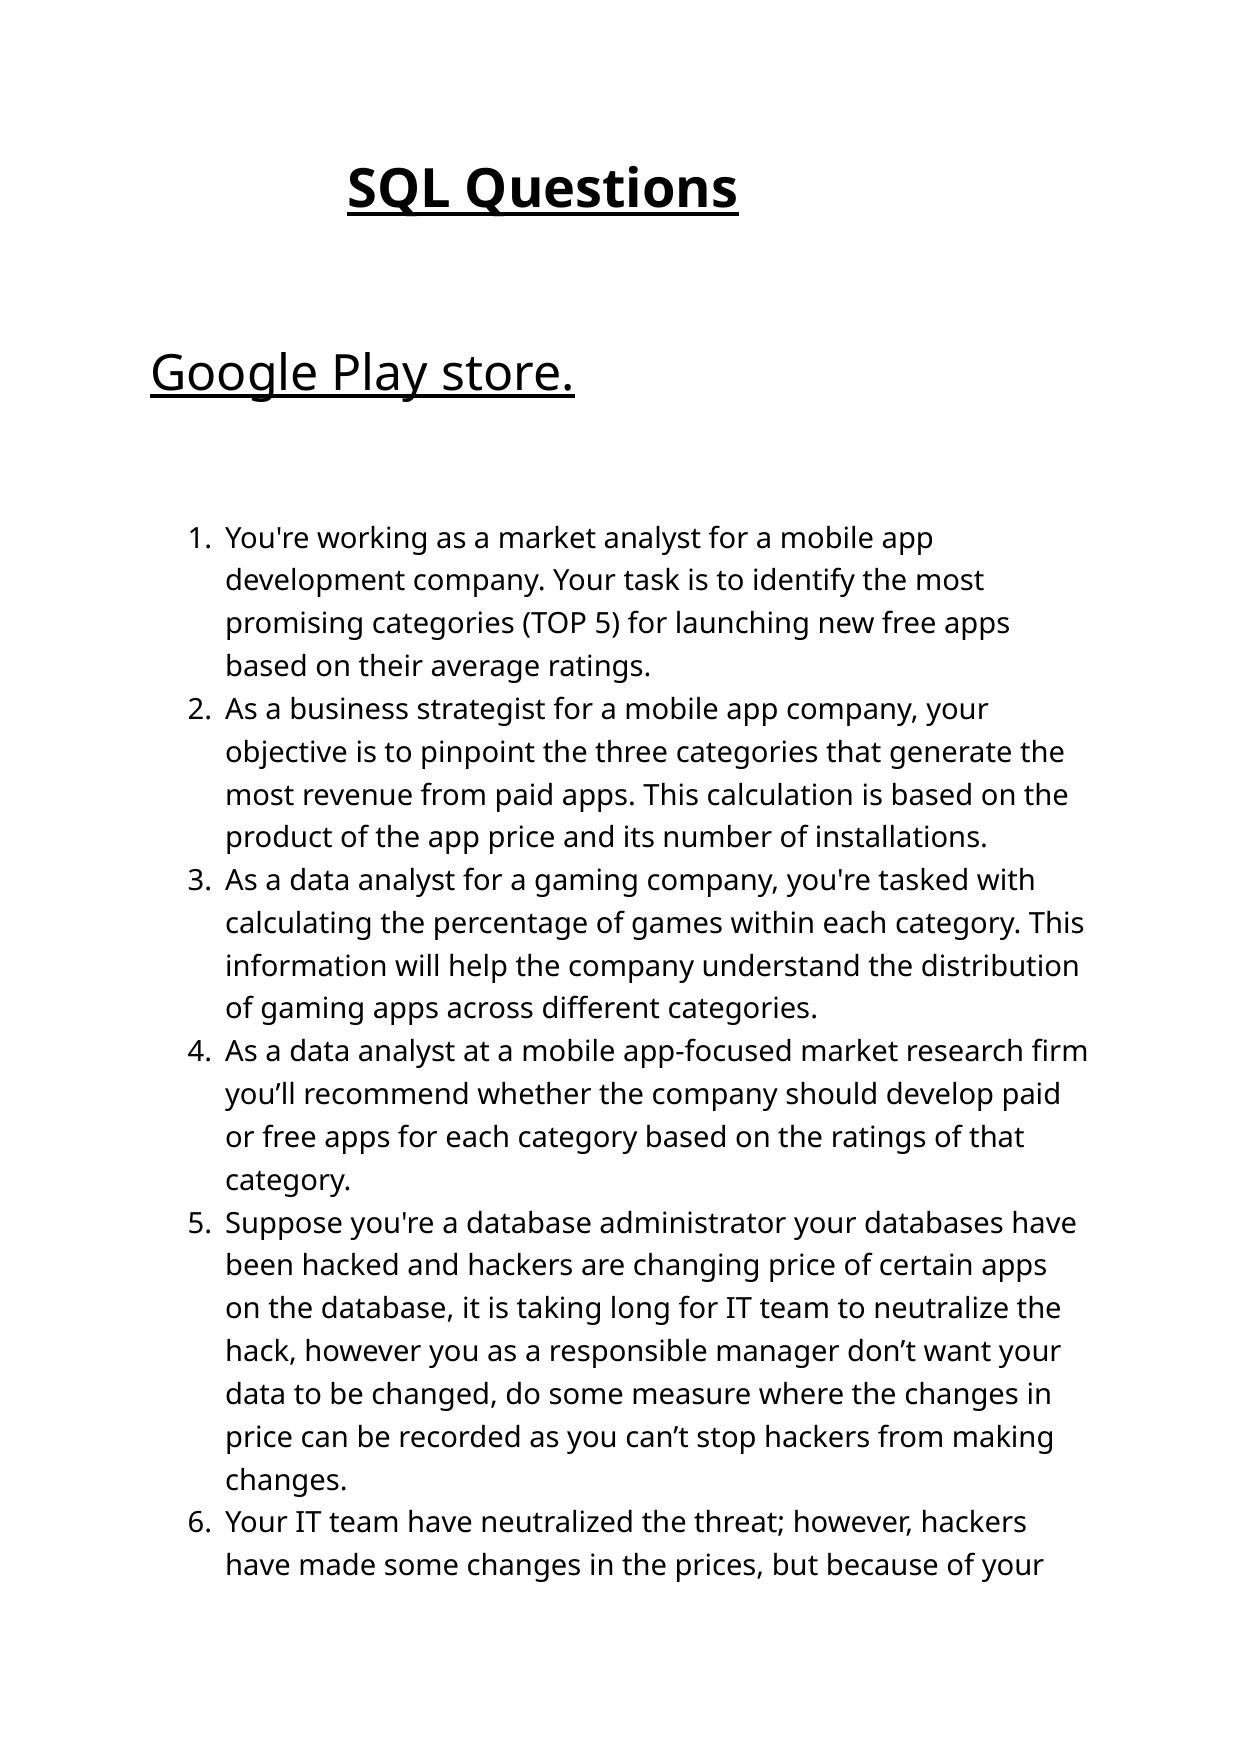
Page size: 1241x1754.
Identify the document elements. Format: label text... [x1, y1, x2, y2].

text SQL Questions [150, 150, 1090, 224]
list As a data analyst for a gaming company, you're tasked with calculating the percentage of games within each category. This information will help the company understand the distribution of gaming apps across different categories. [187, 859, 1090, 1027]
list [187, 1502, 1090, 1584]
list As a business strategist for a mobile app company, your objective is to pinpoint the three categories that generate the most revenue from paid apps. This calculation is based on the product of the app price and its number of installations. [187, 688, 1090, 856]
list Suppose you're a database administrator your databases have been hacked and hackers are changing price of certain apps on the database, it is taking long for IT team to neutralize the hack, however you as a responsible manager don’t want your data to be changed, do some measure where the changes in price can be recorded as you can’t stop hackers from making changes. [187, 1202, 1090, 1498]
list You're working as a market analyst for a mobile app development company. Your task is to identify the most promising categories (TOP 5) for launching new free apps based on their average ratings. [187, 517, 1090, 685]
list As a data analyst at a mobile app-focused market research firm you’ll recommend whether the company should develop paid or free apps for each category based on the ratings of that category. [187, 1031, 1090, 1199]
text Google Play store. [150, 336, 1090, 404]
